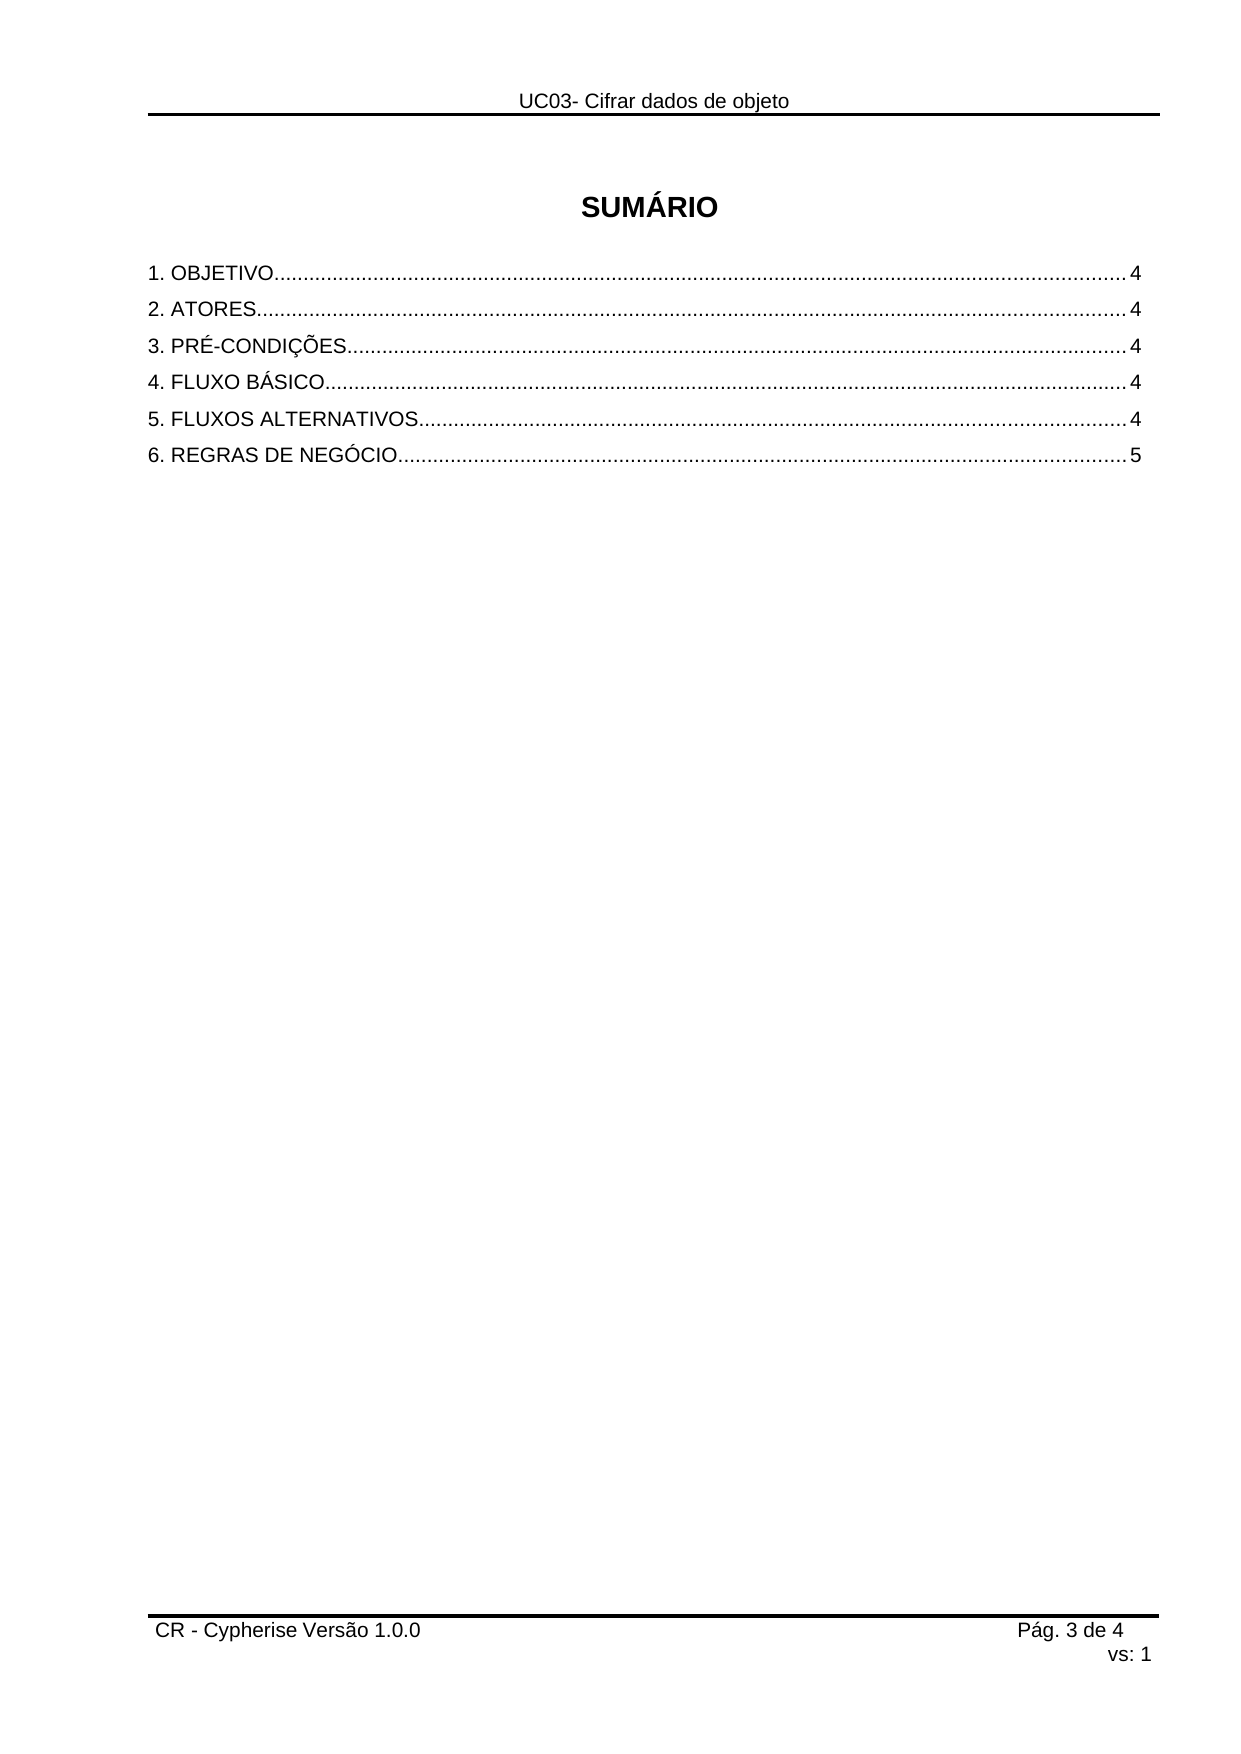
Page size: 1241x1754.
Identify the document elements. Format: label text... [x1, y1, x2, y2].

text 1. Objetivo 4 [148, 261, 1152, 285]
text 4. Fluxo Básico 4 [148, 370, 1152, 394]
title SUMÁRIO [148, 190, 1152, 223]
text 2. Atores 4 [148, 297, 1152, 321]
text 3. PRÉ-CONDIÇÕES 4 [148, 334, 1152, 358]
text 6. Regras de Negócio 5 [148, 443, 1152, 467]
text 5. Fluxos Alternativos 4 [148, 407, 1152, 431]
